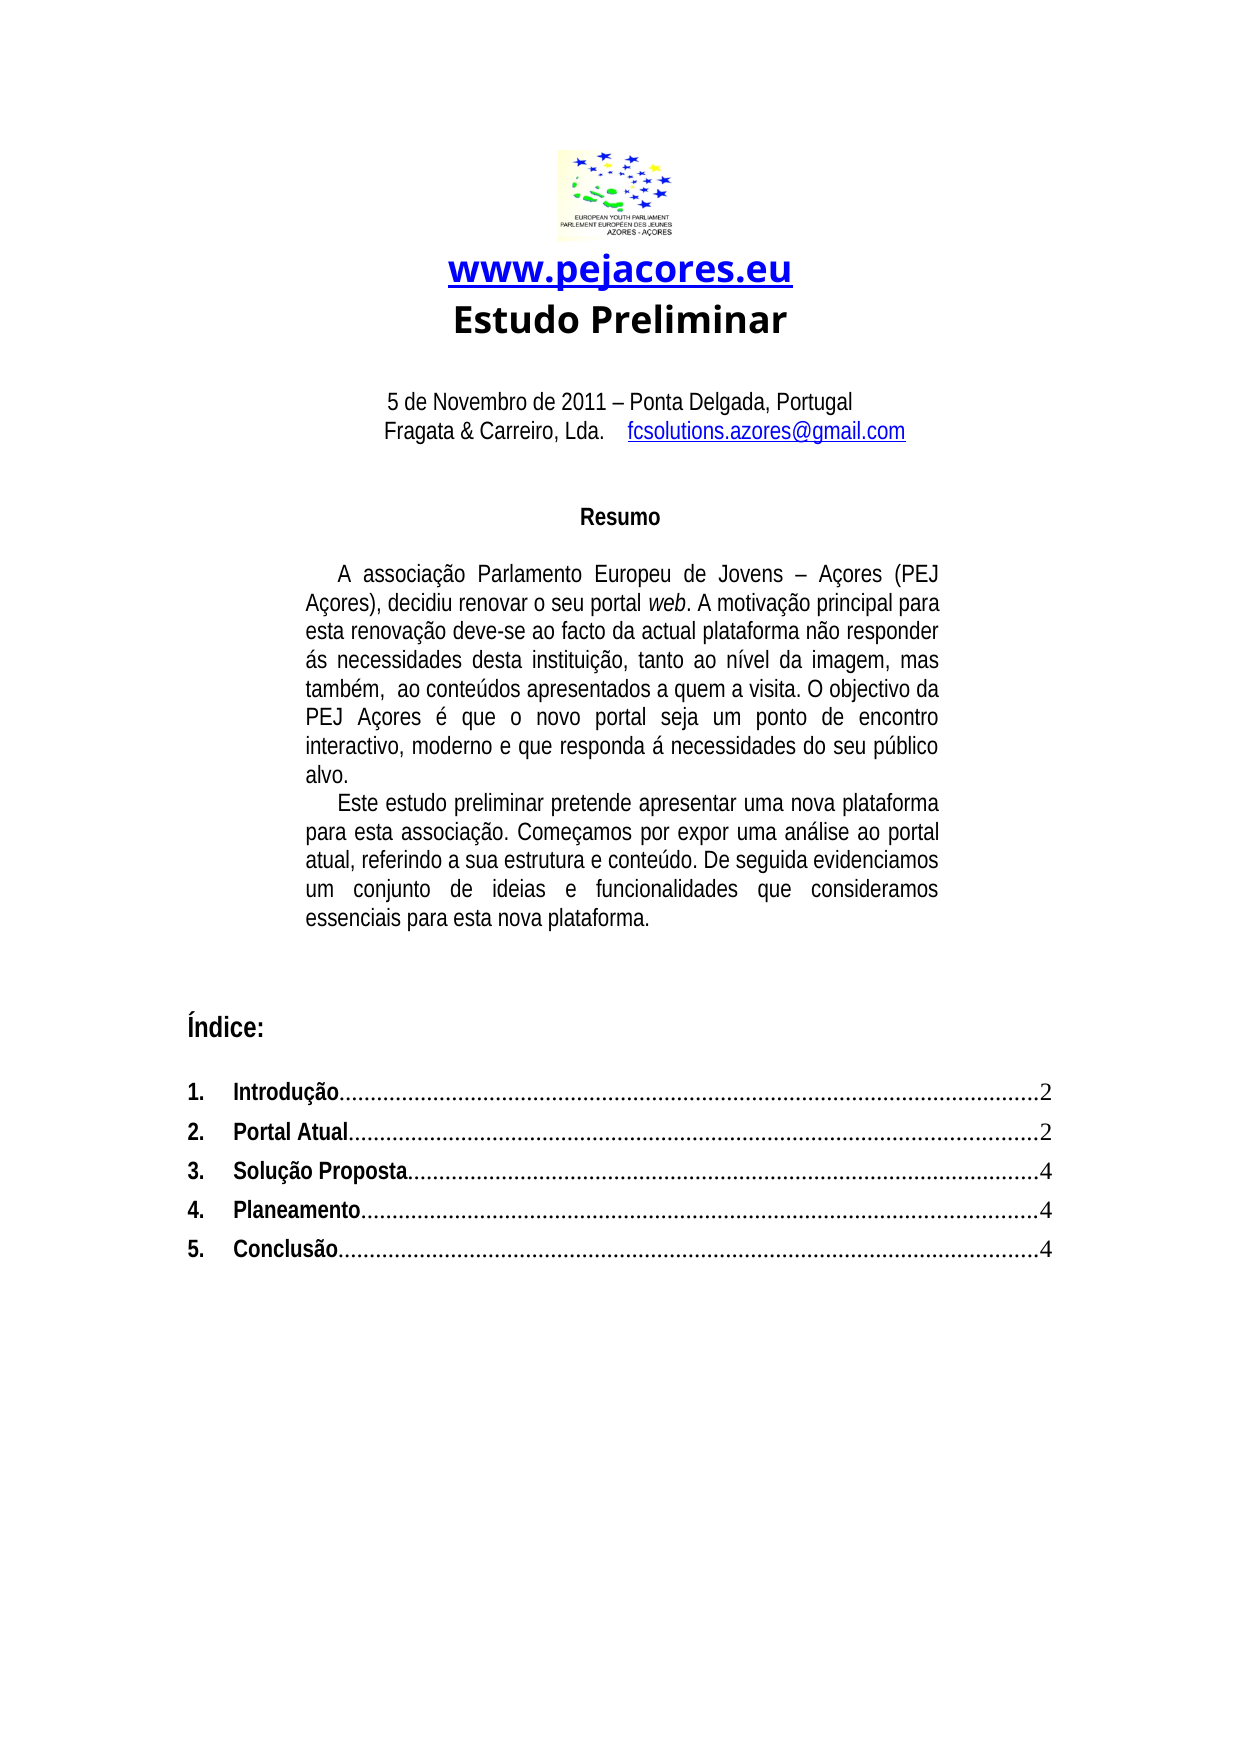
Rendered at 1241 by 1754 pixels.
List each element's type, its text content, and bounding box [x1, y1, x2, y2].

text Este estudo preliminar pretende apresentar uma nova plataforma para esta associação. Começamos por expor uma análise ao portal atual, referindo a sua estrutura e conteúdo. De seguida evidenciamos um conjunto de ideias e funcionalidades que consideramos essenciais para esta nova plataforma. [305, 788, 940, 931]
text www.pejacores.eu [187, 242, 1053, 293]
text Resumo [187, 502, 1053, 530]
text 5 de Novembro de 2011 – Ponta Delgada, Portugal [187, 387, 1053, 416]
table_header Fragata & Carreiro, Lda. [176, 416, 616, 444]
picture [557, 150, 683, 242]
table_header fcsolutions.azores@gmail.com [616, 416, 1056, 444]
text A associação Parlamento Europeu de Jovens – Açores (PEJ Açores), decidiu renovar o seu portal web. A motivação principal para esta renovação deve-se ao facto da actual plataforma não responder ás necessidades desta instituição, tanto ao nível da imagem, mas também, ao conteúdos apresentados a quem a visita. O objectivo da PEJ Açores é que o novo portal seja um ponto de encontro interactivo, moderno e que responda á necessidades do seu público alvo. [305, 559, 940, 788]
text Estudo Preliminar [187, 293, 1053, 344]
